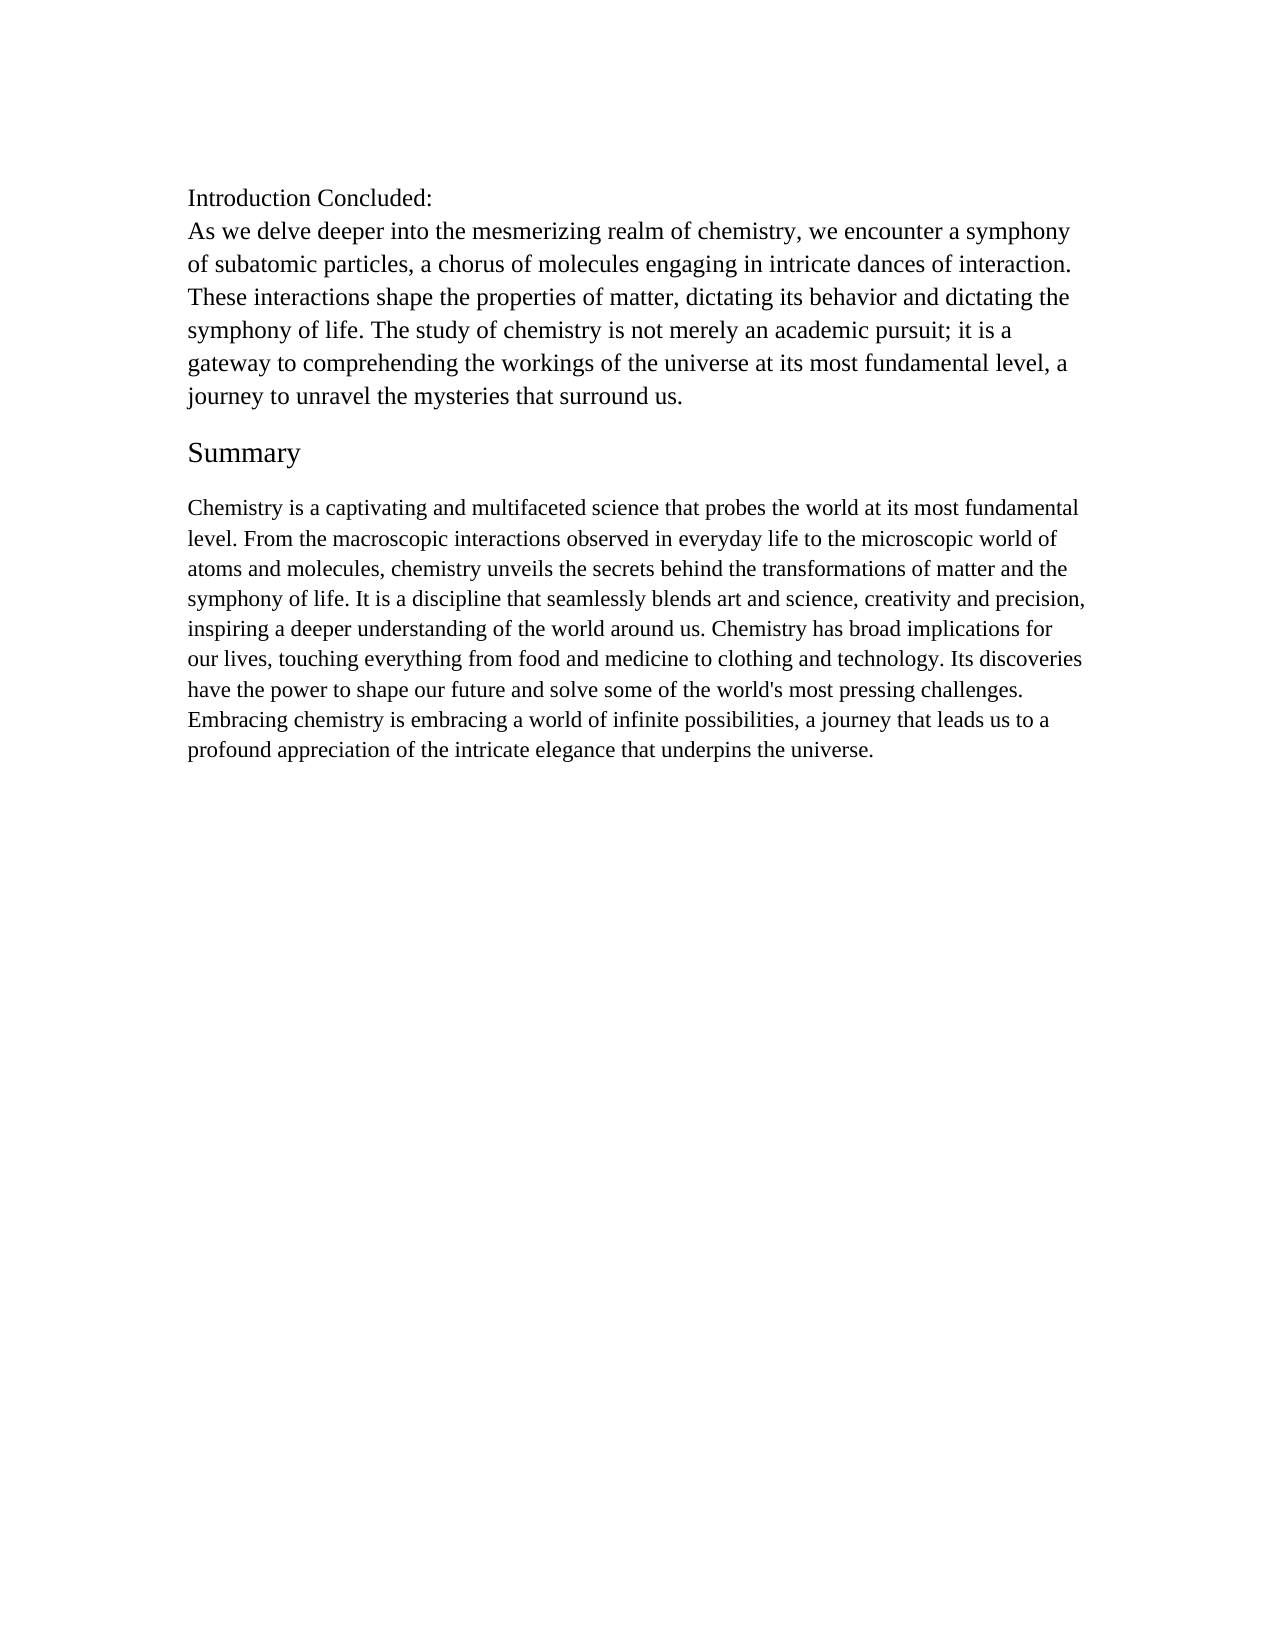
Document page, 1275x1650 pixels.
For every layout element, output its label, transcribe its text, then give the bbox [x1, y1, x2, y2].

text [187, 150, 1087, 410]
text Summary [187, 435, 1087, 468]
text Chemistry is a captivating and multifaceted science that probes the world at its most fundamental level. From the macroscopic interactions observed in everyday life to the microscopic world of atoms and molecules, chemistry unveils the secrets behind the transformations of matter and the symphony of life. It is a discipline that seamlessly blends art and science, creativity and precision, inspiring a deeper understanding of the world around us. Chemistry has broad implications for our lives, touching everything from food and medicine to clothing and technology. Its discoveries have the power to shape our future and solve some of the world's most pressing challenges. Embracing chemistry is embracing a world of infinite possibilities, a journey that leads us to a profound appreciation of the intricate elegance that underpins the universe. [187, 494, 1087, 762]
